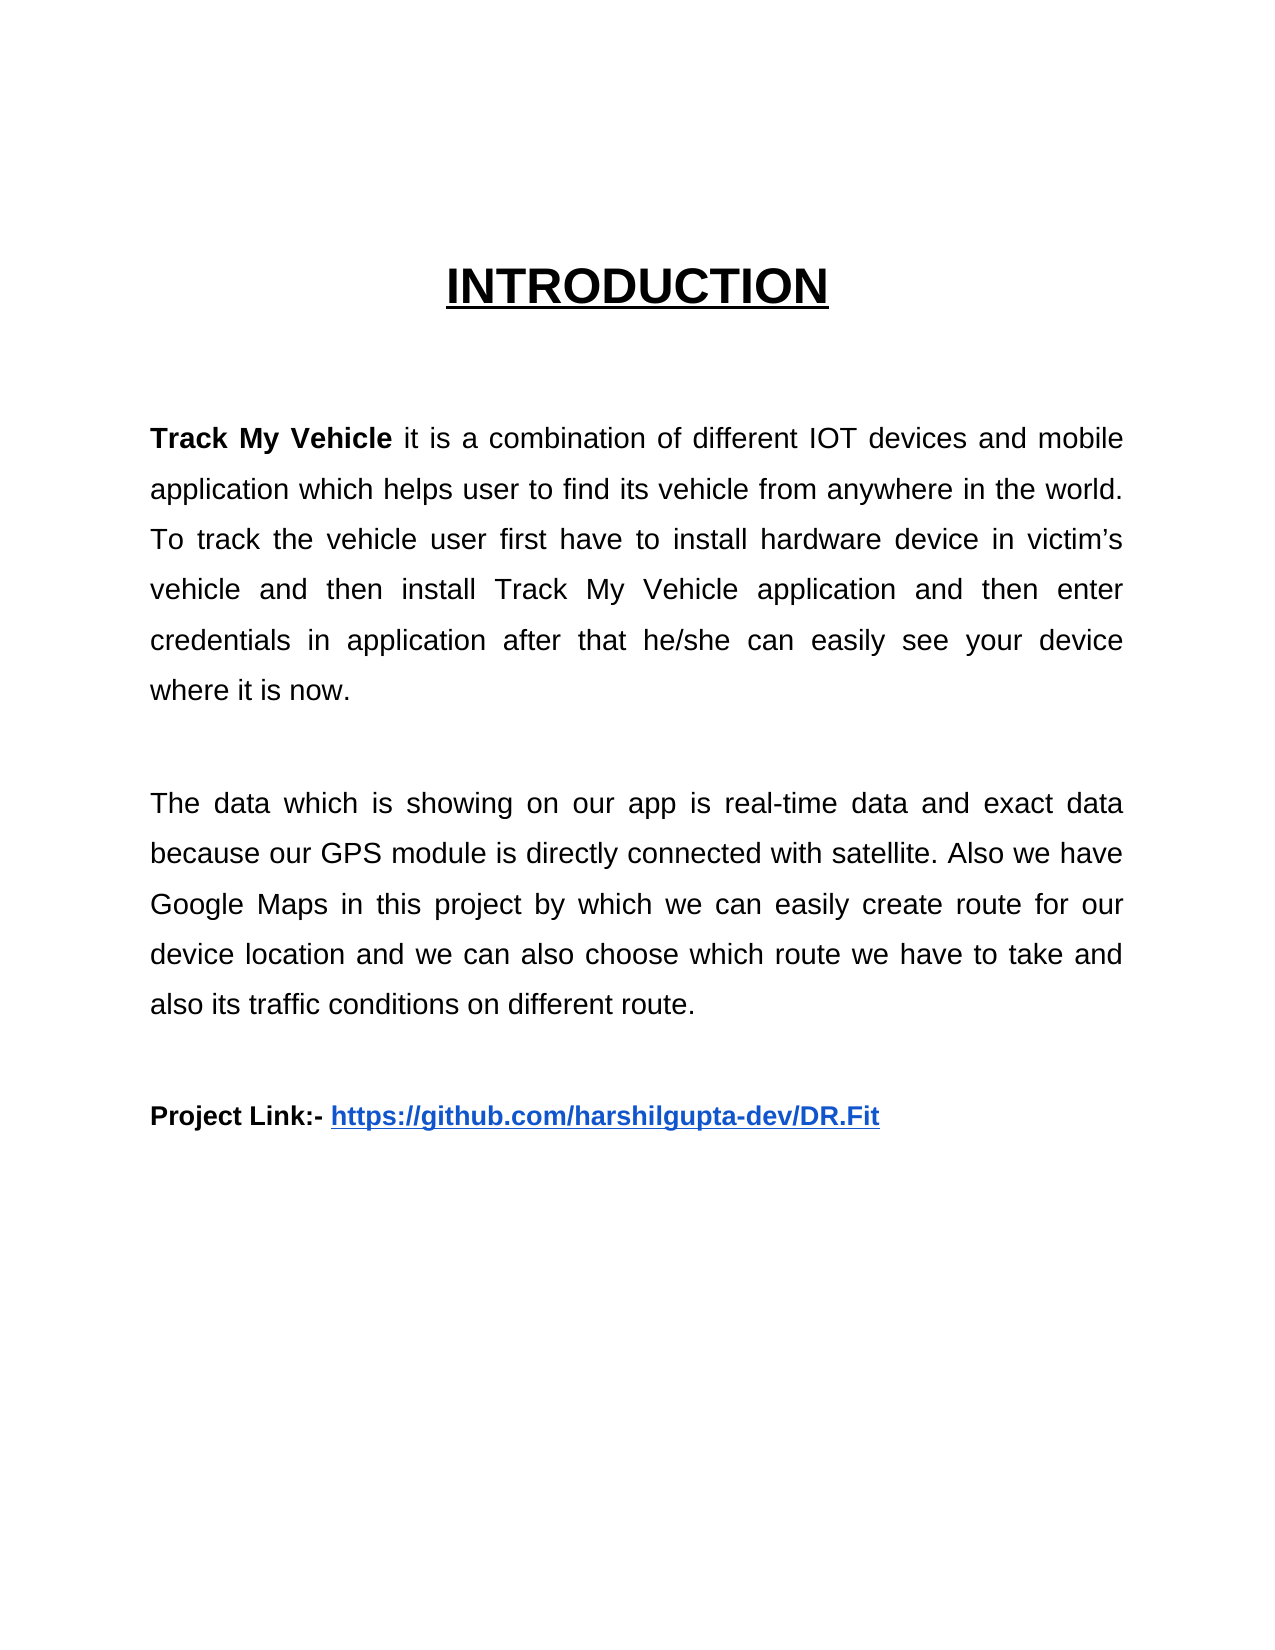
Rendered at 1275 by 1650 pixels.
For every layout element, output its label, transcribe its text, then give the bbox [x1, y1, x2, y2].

text The data which is showing on our app is real-time data and exact data because our GPS module is directly connected with satellite. Also we have Google Maps in this project by which we can easily create route for our device location and we can also choose which route we have to take and also its traffic conditions on different route. [150, 786, 1125, 1021]
text Track My Vehicle it is a combination of different IOT devices and mobile application which helps user to find its vehicle from anywhere in the world. To track the vehicle user first have to install hardware device in victim’s vehicle and then install Track My Vehicle application and then enter credentials in application after that he/she can easily see your device where it is now. [150, 421, 1125, 707]
text INTRODUCTION [150, 256, 1125, 314]
text Project Link:- https://github.com/harshilgupta-dev/DR.Fit [150, 1100, 1125, 1132]
